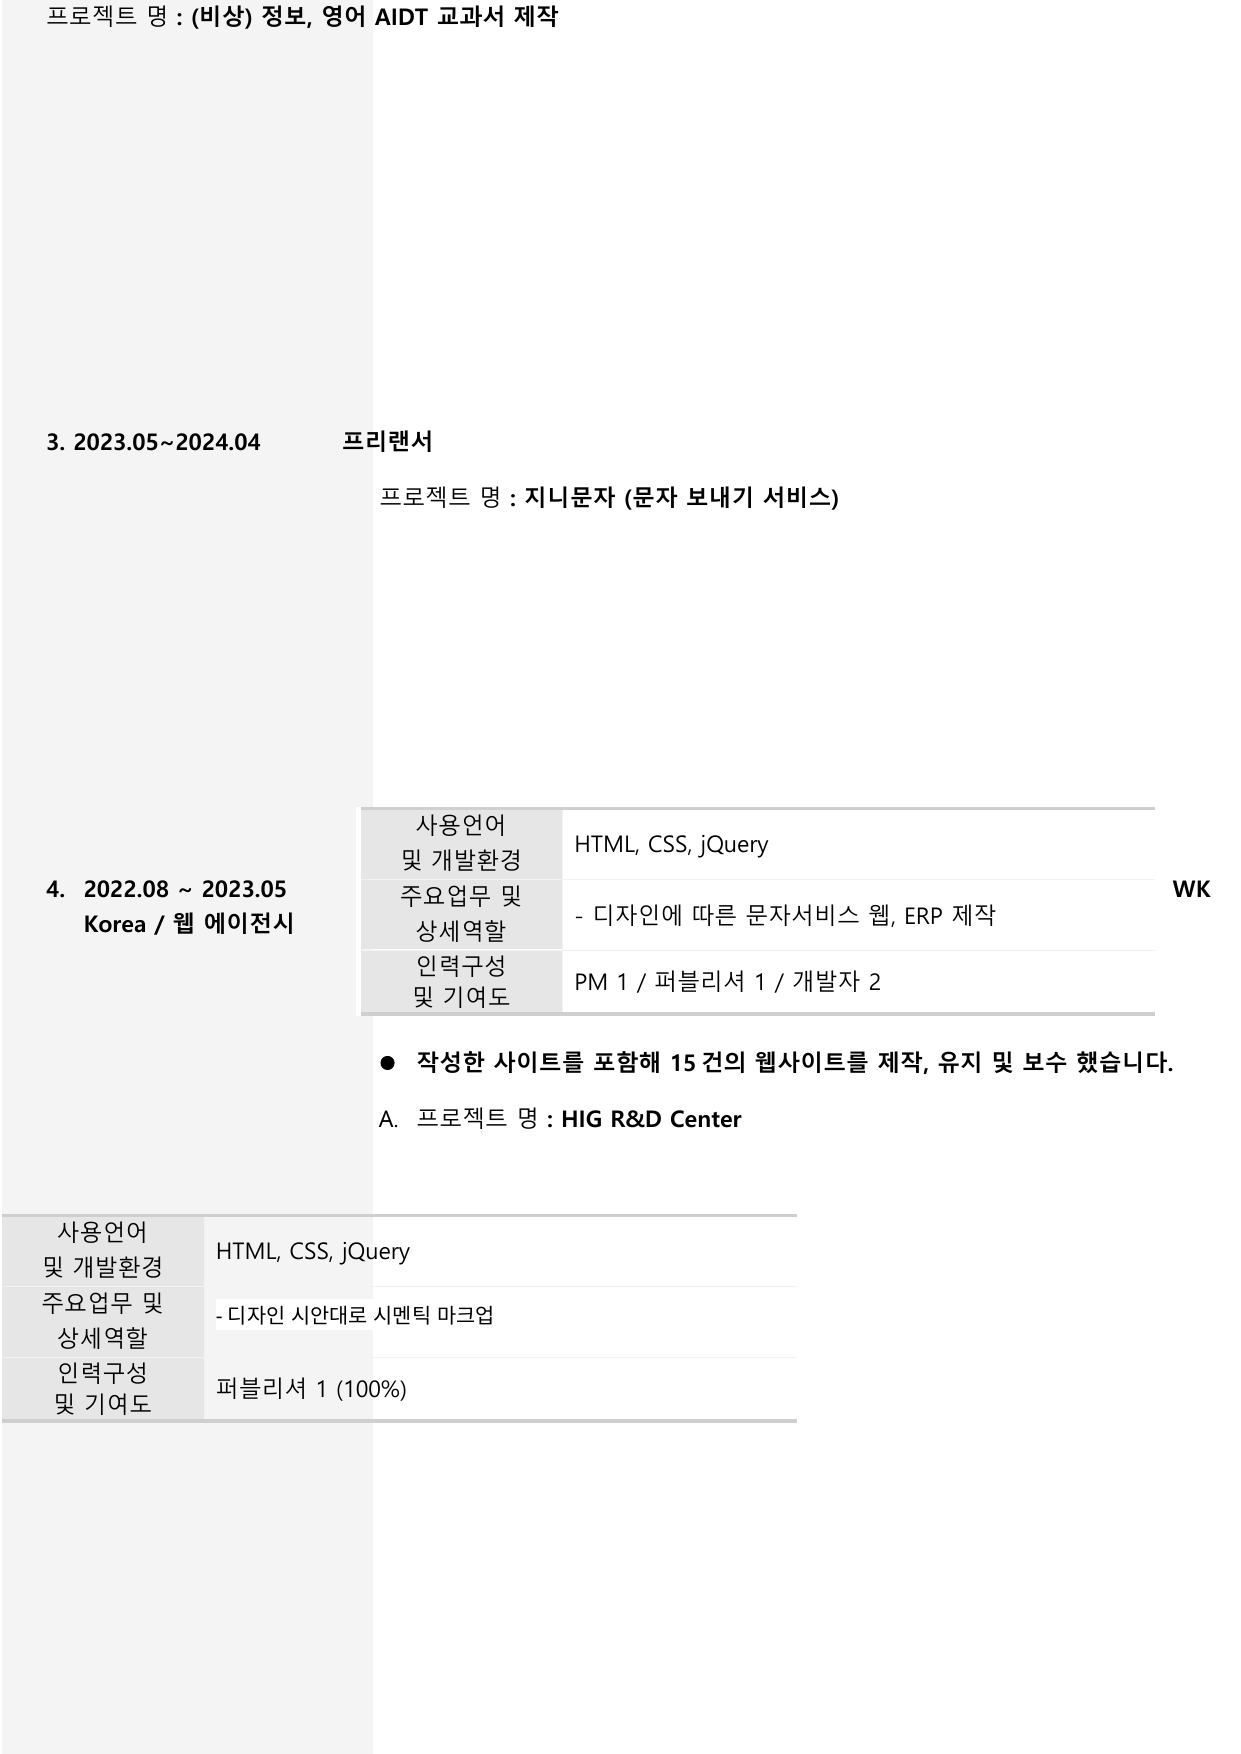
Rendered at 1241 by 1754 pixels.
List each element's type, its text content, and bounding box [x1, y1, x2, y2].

table_cell PM 1 / 퍼블리셔 1 / 개발자 2 [563, 951, 1155, 1012]
list 2022.08 ~ 2023.05 WK Korea / 웹 에이전시 [1160, 872, 1240, 938]
table_cell 주요업무 및 상세역할 [361, 880, 562, 949]
table_cell 인력구성 및 기여도 [361, 951, 562, 1012]
table_cell 퍼블리셔 1 (100%) [205, 1358, 797, 1419]
table_header 사용언어 및 개발환경 [361, 810, 562, 879]
list 2022.08 ~ 2023.05 WK Korea / 웹 에이전시 [46, 872, 356, 938]
table_cell - 디자인 시안대로 시멘틱 마크업 [205, 1287, 797, 1357]
list 프로젝트 명 : HIG R&D Center [379, 1102, 1240, 1132]
table_header 사용언어 및 개발환경 [2, 1217, 204, 1286]
table_header HTML, CSS, jQuery [563, 810, 1155, 879]
text 프로젝트 명 : 지니문자 (문자 보내기 서비스) [333, 482, 1240, 512]
table_cell 주요업무 및 상세역할 [2, 1287, 204, 1357]
table_cell - 디자인에 따른 문자서비스 웹, ERP 제작 [563, 880, 1155, 949]
text 3. 2023.05~2024.04 프리랜서 [46, 391, 1240, 456]
table_header HTML, CSS, jQuery [205, 1217, 797, 1286]
list 작성한 사이트를 포함해 15건의 웹사이트를 제작, 유지 및 보수 했습니다. [379, 963, 1240, 1077]
text 프로젝트 명 : (비상) 정보, 영어 AIDT 교과서 제작 [0, 0, 1240, 31]
table_cell 인력구성 및 기여도 [2, 1358, 204, 1419]
